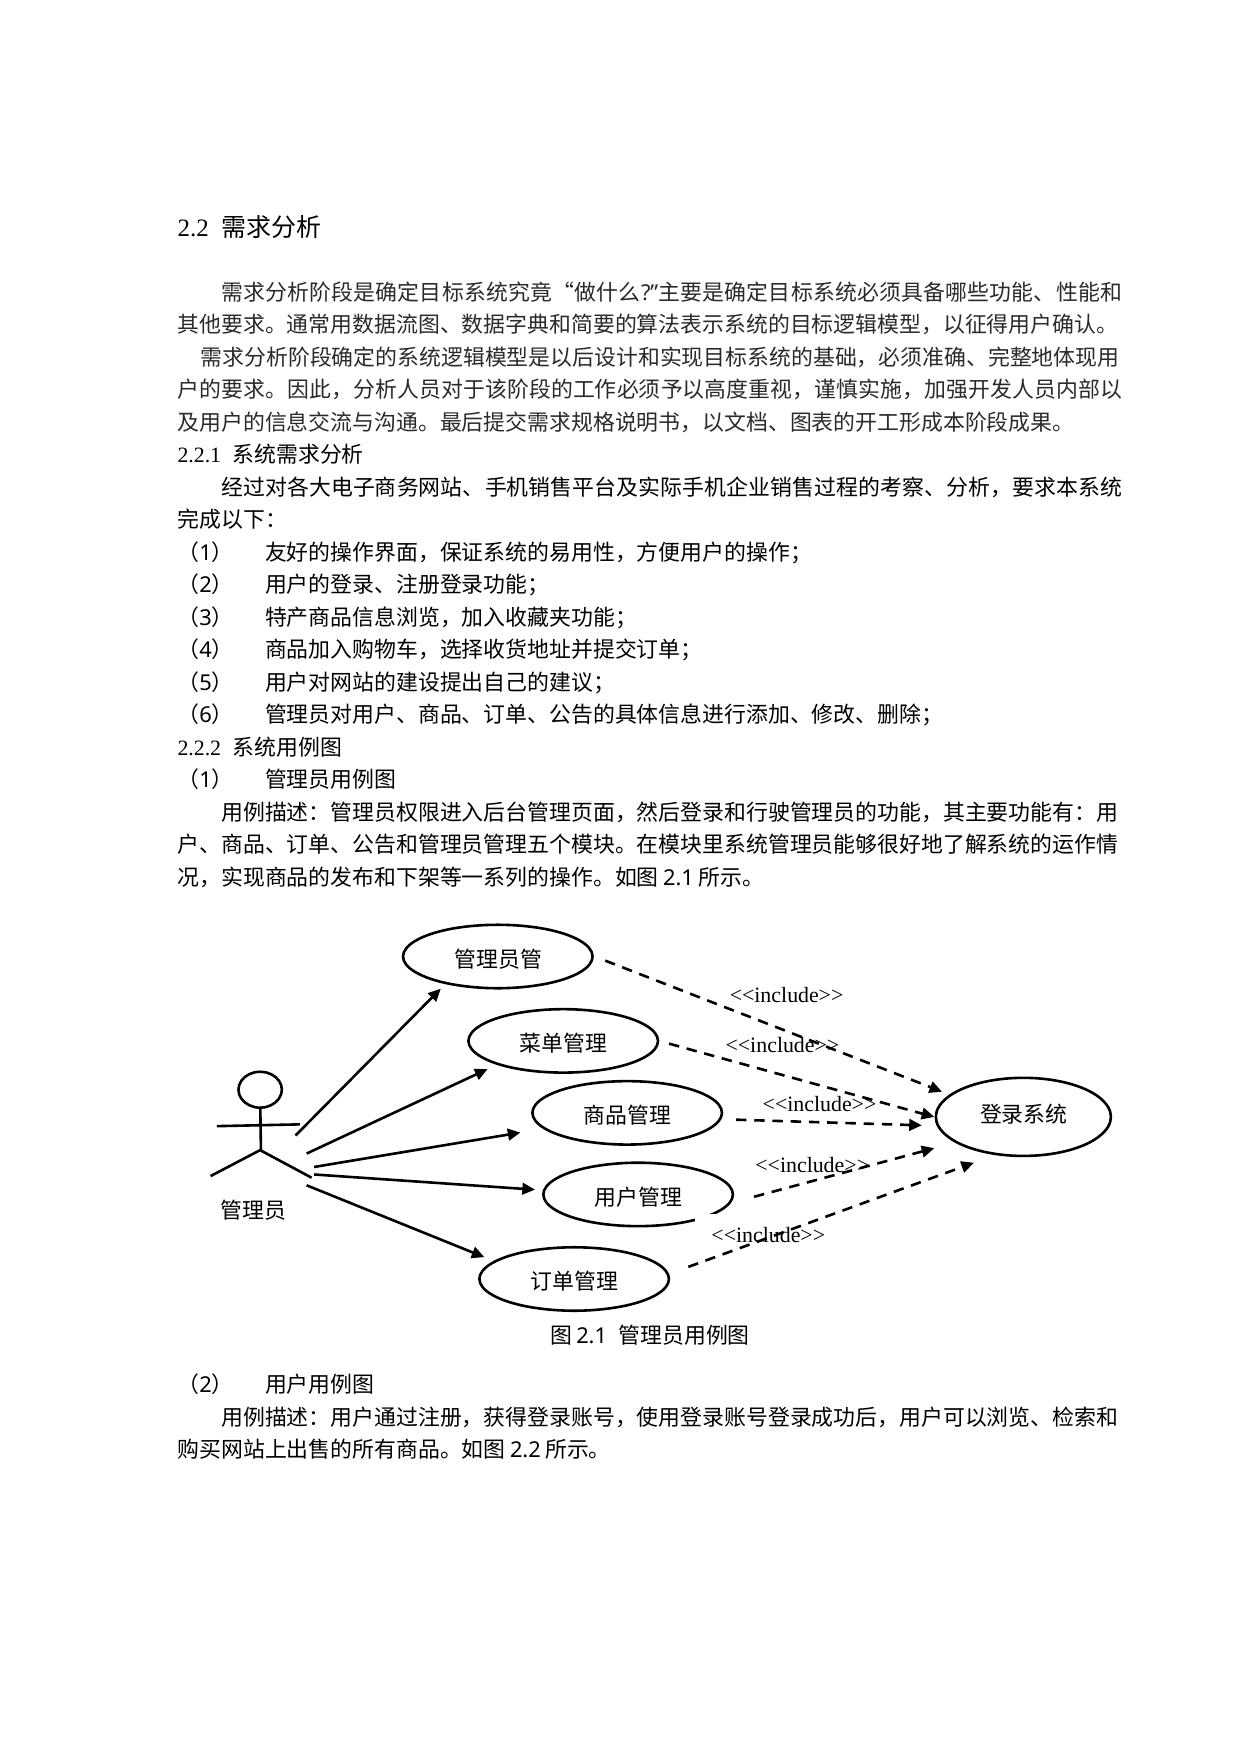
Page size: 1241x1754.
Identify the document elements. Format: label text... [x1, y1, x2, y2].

list 用户的登录、注册登录功能； [177, 567, 1122, 599]
text 2.2 需求分析 [177, 193, 1122, 258]
text 用例描述：用户通过注册，获得登录账号，使用登录账号登录成功后，用户可以浏览、检索和购买网站上出售的所有商品。如图2.2所示。 [177, 1399, 1122, 1464]
list 管理员对用户、商品、订单、公告的具体信息进行添加、修改、删除； [177, 697, 1122, 729]
text 经过对各大电子商务网站、手机销售平台及实际手机企业销售过程的考察、分析，要求本系统完成以下： [177, 469, 1122, 534]
list 特产商品信息浏览，加入收藏夹功能； [177, 599, 1122, 632]
title 图2.1 管理员用例图 [177, 1318, 1122, 1351]
list 用户对网站的建设提出自己的建议； [177, 664, 1122, 697]
list 商品加入购物车，选择收货地址并提交订单； [177, 632, 1122, 664]
list 友好的操作界面，保证系统的易用性，方便用户的操作； [177, 534, 1122, 567]
list 用户用例图 [177, 1367, 1122, 1399]
text 用例描述：管理员权限进入后台管理页面，然后登录和行驶管理员的功能，其主要功能有：用户、商品、订单、公告和管理员管理五个模块。在模块里系统管理员能够很好地了解系统的运作情况，实现商品的发布和下架等一系列的操作。如图2.1所示。 [177, 794, 1122, 892]
text 2.2.1 系统需求分析 [177, 437, 1122, 469]
list 管理员用例图 [177, 762, 1122, 794]
text 需求分析阶段是确定目标系统究竟“做什么?”主要是确定目标系统必须具备哪些功能、性能和其他要求。通常用数据流图、数据字典和简要的算法表示系统的目标逻辑模型，以征得用户确认。 需求分析阶段确定的系统逻辑模型是以后设计和实现目标系统的基础，必须准确、完整地体现用户的要求。因此，分析人员对于该阶段的工作必须予以高度重视，谨慎实施，加强开发人员内部以及用户的信息交流与沟通。最后提交需求规格说明书，以文档、图表的开工形成本阶段成果。 [177, 274, 1122, 437]
text 2.2.2 系统用例图 [177, 729, 1122, 762]
